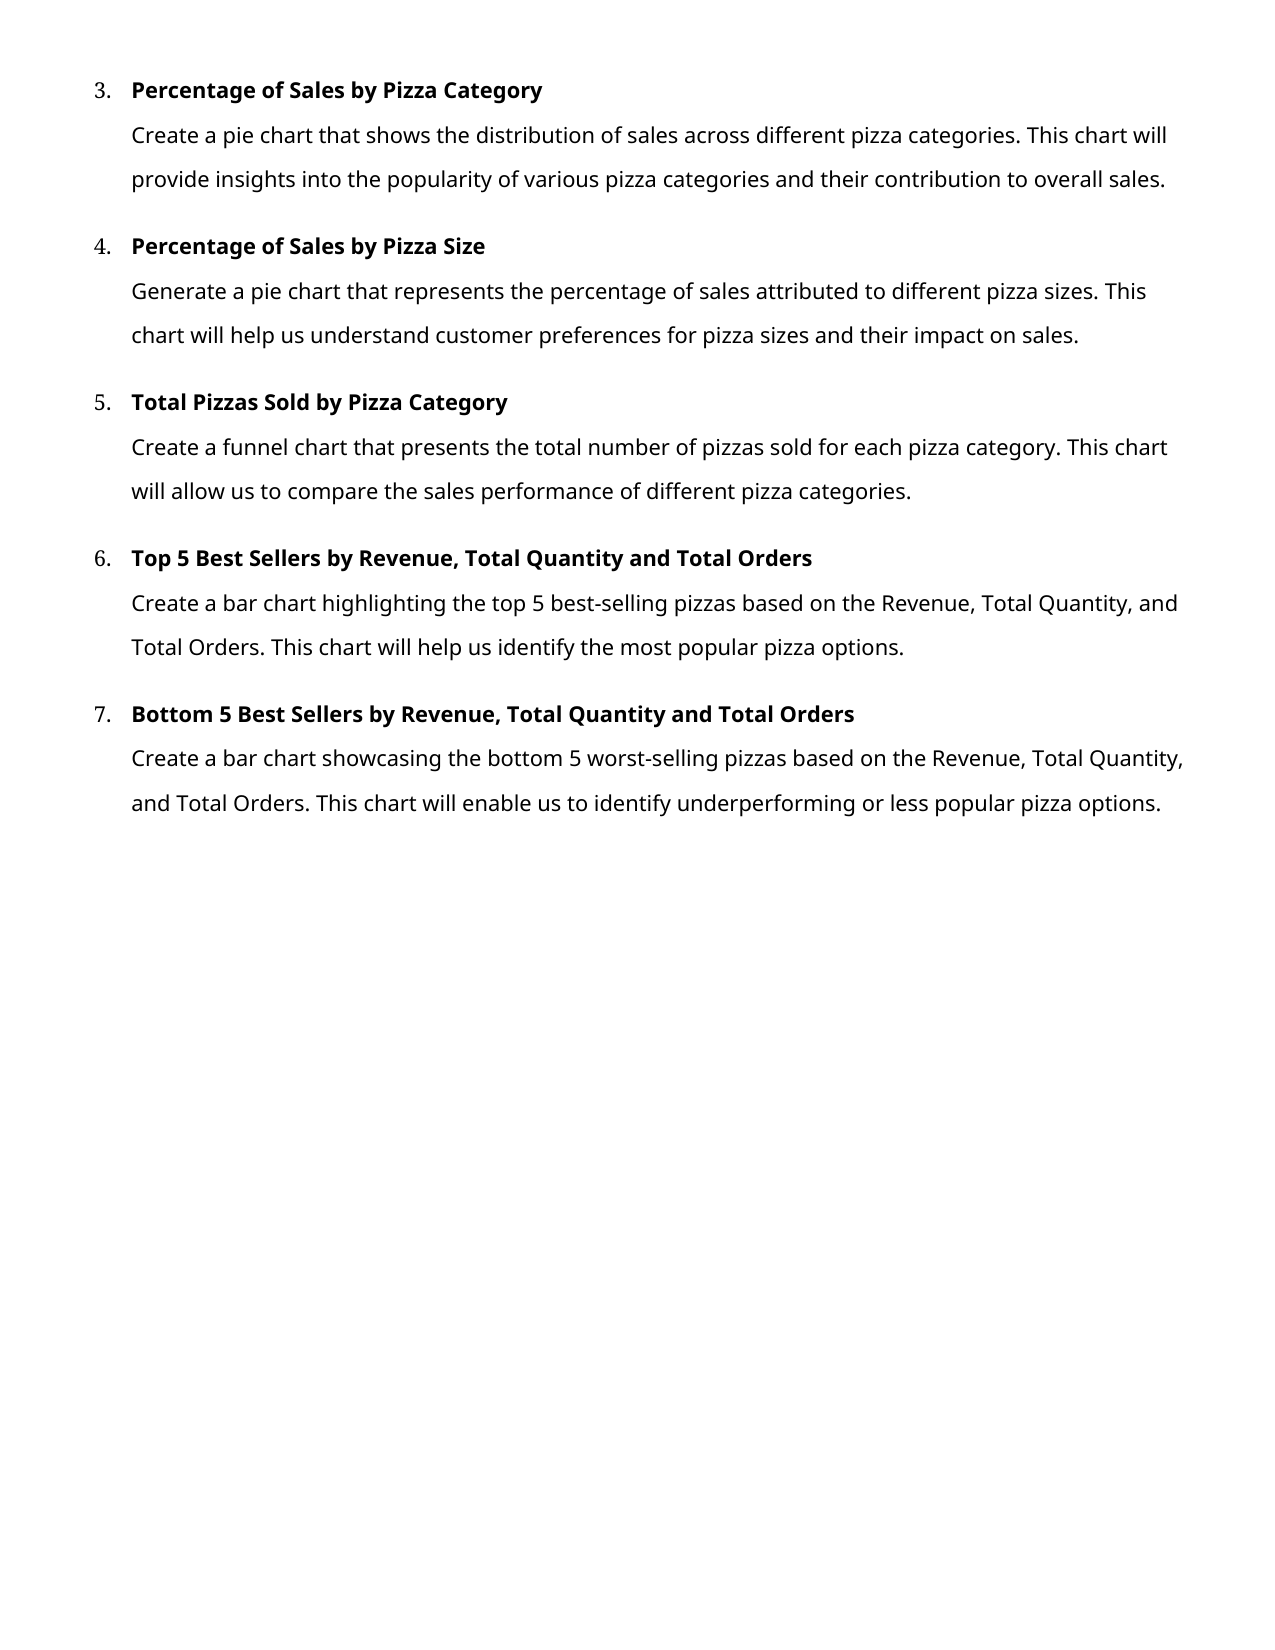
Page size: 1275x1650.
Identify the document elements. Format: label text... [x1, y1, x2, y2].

list Top 5 Best Sellers by Revenue, Total Quantity and Total Orders Create a bar chart highlighting the top 5 best-selling pizzas based on the Revenue, Total Quantity, and Total Orders. This chart will help us identify the most popular pizza options. [94, 543, 1200, 662]
list Percentage of Sales by Pizza Category Create a pie chart that shows the distribution of sales across different pizza categories. This chart will provide insights into the popularity of various pizza categories and their contribution to overall sales. [94, 75, 1200, 194]
list Total Pizzas Sold by Pizza Category Create a funnel chart that presents the total number of pizzas sold for each pizza category. This chart will allow us to compare the sales performance of different pizza categories. [94, 387, 1200, 506]
list Bottom 5 Best Sellers by Revenue, Total Quantity and Total Orders Create a bar chart showcasing the bottom 5 worst-selling pizzas based on the Revenue, Total Quantity, and Total Orders. This chart will enable us to identify underperforming or less popular pizza options. [94, 699, 1200, 818]
list Percentage of Sales by Pizza Size Generate a pie chart that represents the percentage of sales attributed to different pizza sizes. This chart will help us understand customer preferences for pizza sizes and their impact on sales. [94, 231, 1200, 350]
